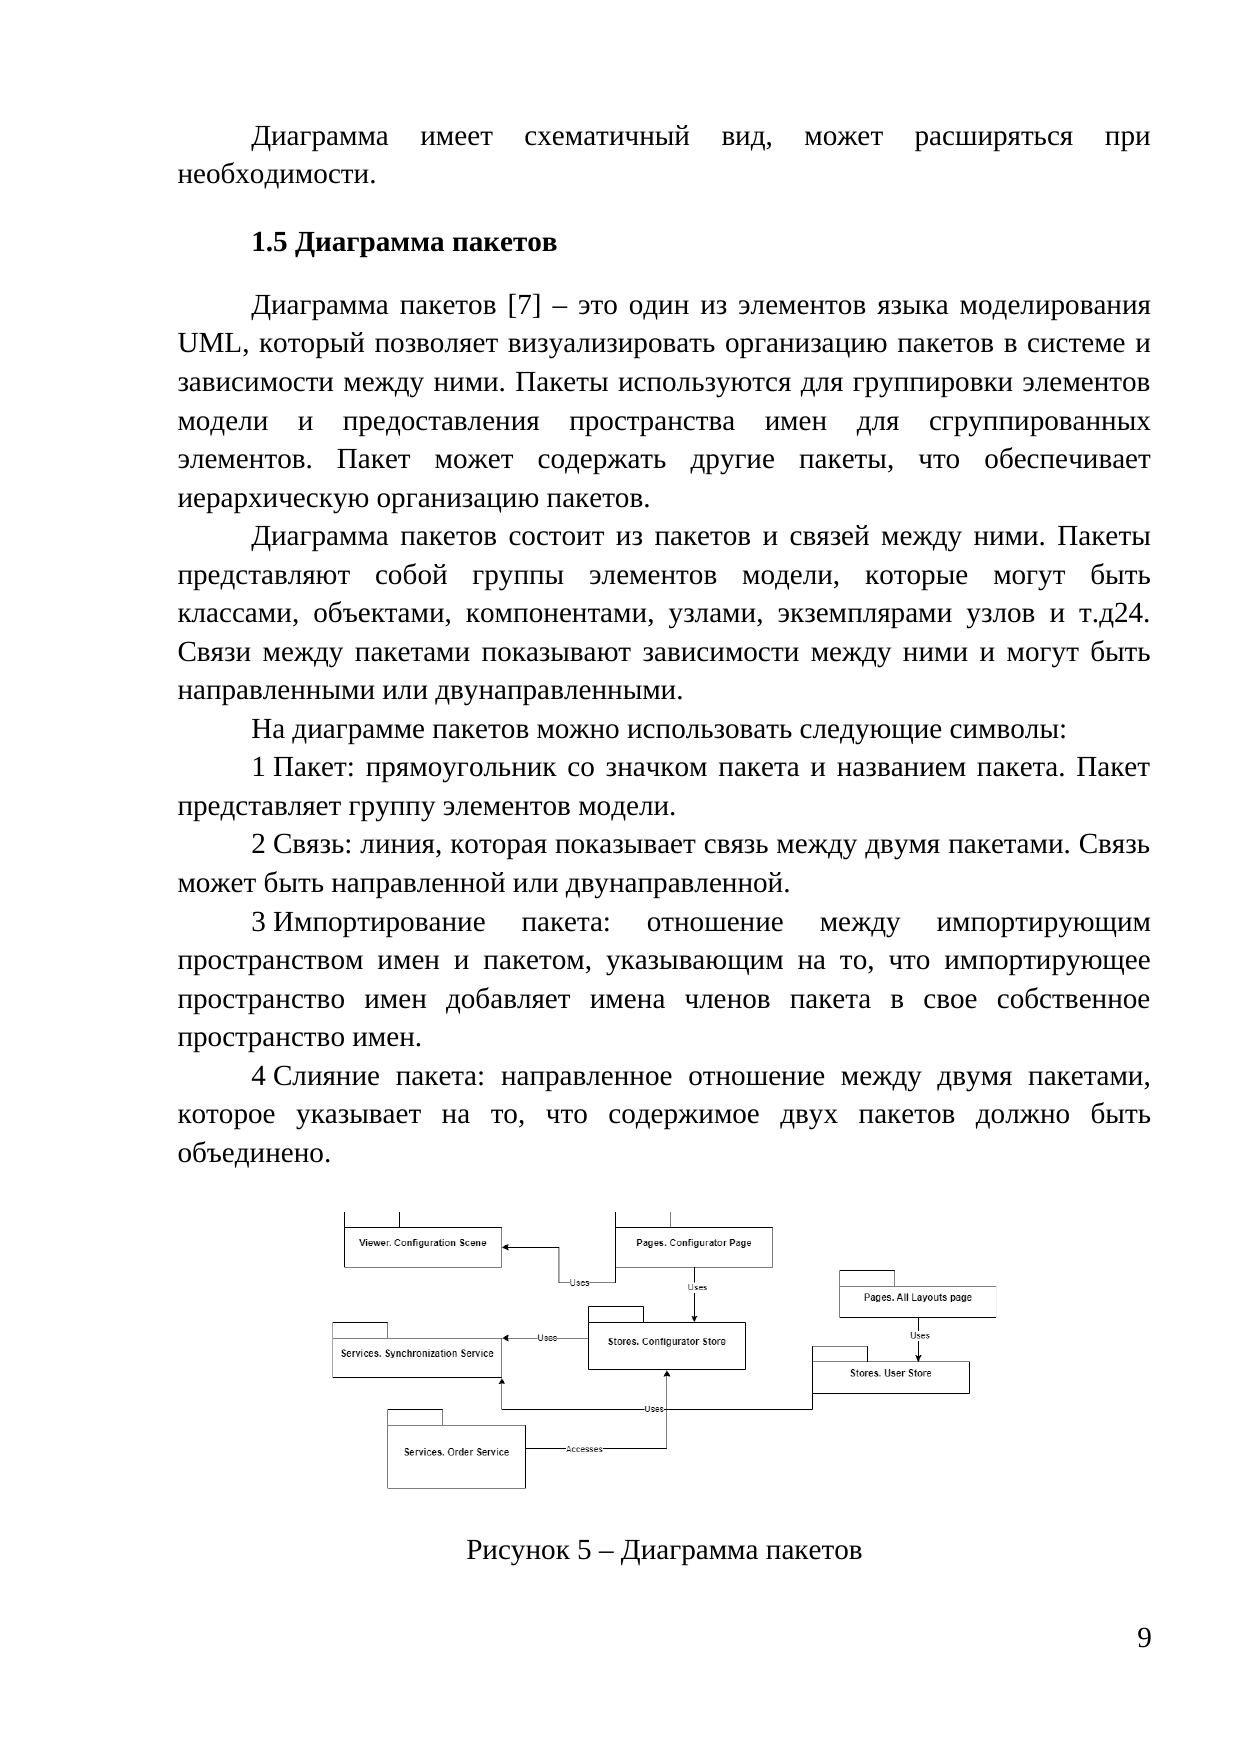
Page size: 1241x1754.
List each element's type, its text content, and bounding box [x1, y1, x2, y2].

text Рисунок 5 – Диаграмма пакетов [177, 1532, 1152, 1565]
subtitle 1.5 Диаграмма пакетов [251, 224, 1152, 258]
text 3 Импортирование пакета: отношение между импортирующим пространством имен и пакетом, указывающим на то, что импортирующее пространство имен добавляет имена членов пакета в свое собственное пространство имен. [177, 904, 1152, 1053]
text Диаграмма пакетов [7] – это один из элементов языка моделирования UML, который позволяет визуализировать организацию пакетов в системе и зависимости между ними. Пакеты используются для группировки элементов модели и предоставления пространства имен для сгруппированных элементов. Пакет может содержать другие пакеты, что обеспечивает иерархическую организацию пакетов. [177, 287, 1152, 513]
text 4 Слияние пакета: направленное отношение между двумя пакетами, которое указывает на то, что содержимое двух пакетов должно быть объединено. [177, 1058, 1152, 1168]
text 2 Связь: линия, которая показывает связь между двумя пакетами. Связь может быть направленной или двунаправленной. [177, 827, 1152, 899]
text 1 Пакет: прямоугольник со значком пакета и названием пакета. Пакет представляет группу элементов модели. [177, 749, 1152, 822]
picture [332, 1212, 997, 1489]
text На диаграмме пакетов можно использовать следующие символы: [177, 711, 1152, 744]
text Диаграмма имеет схематичный вид, может расширяться при необходимости. [177, 118, 1152, 190]
text Диаграмма пакетов состоит из пакетов и связей между ними. Пакеты представляют собой группы элементов модели, которые могут быть классами, объектами, компонентами, узлами, экземплярами узлов и т.д24. Связи между пакетами показывают зависимости между ними и могут быть направленными или двунаправленными. [177, 518, 1152, 706]
